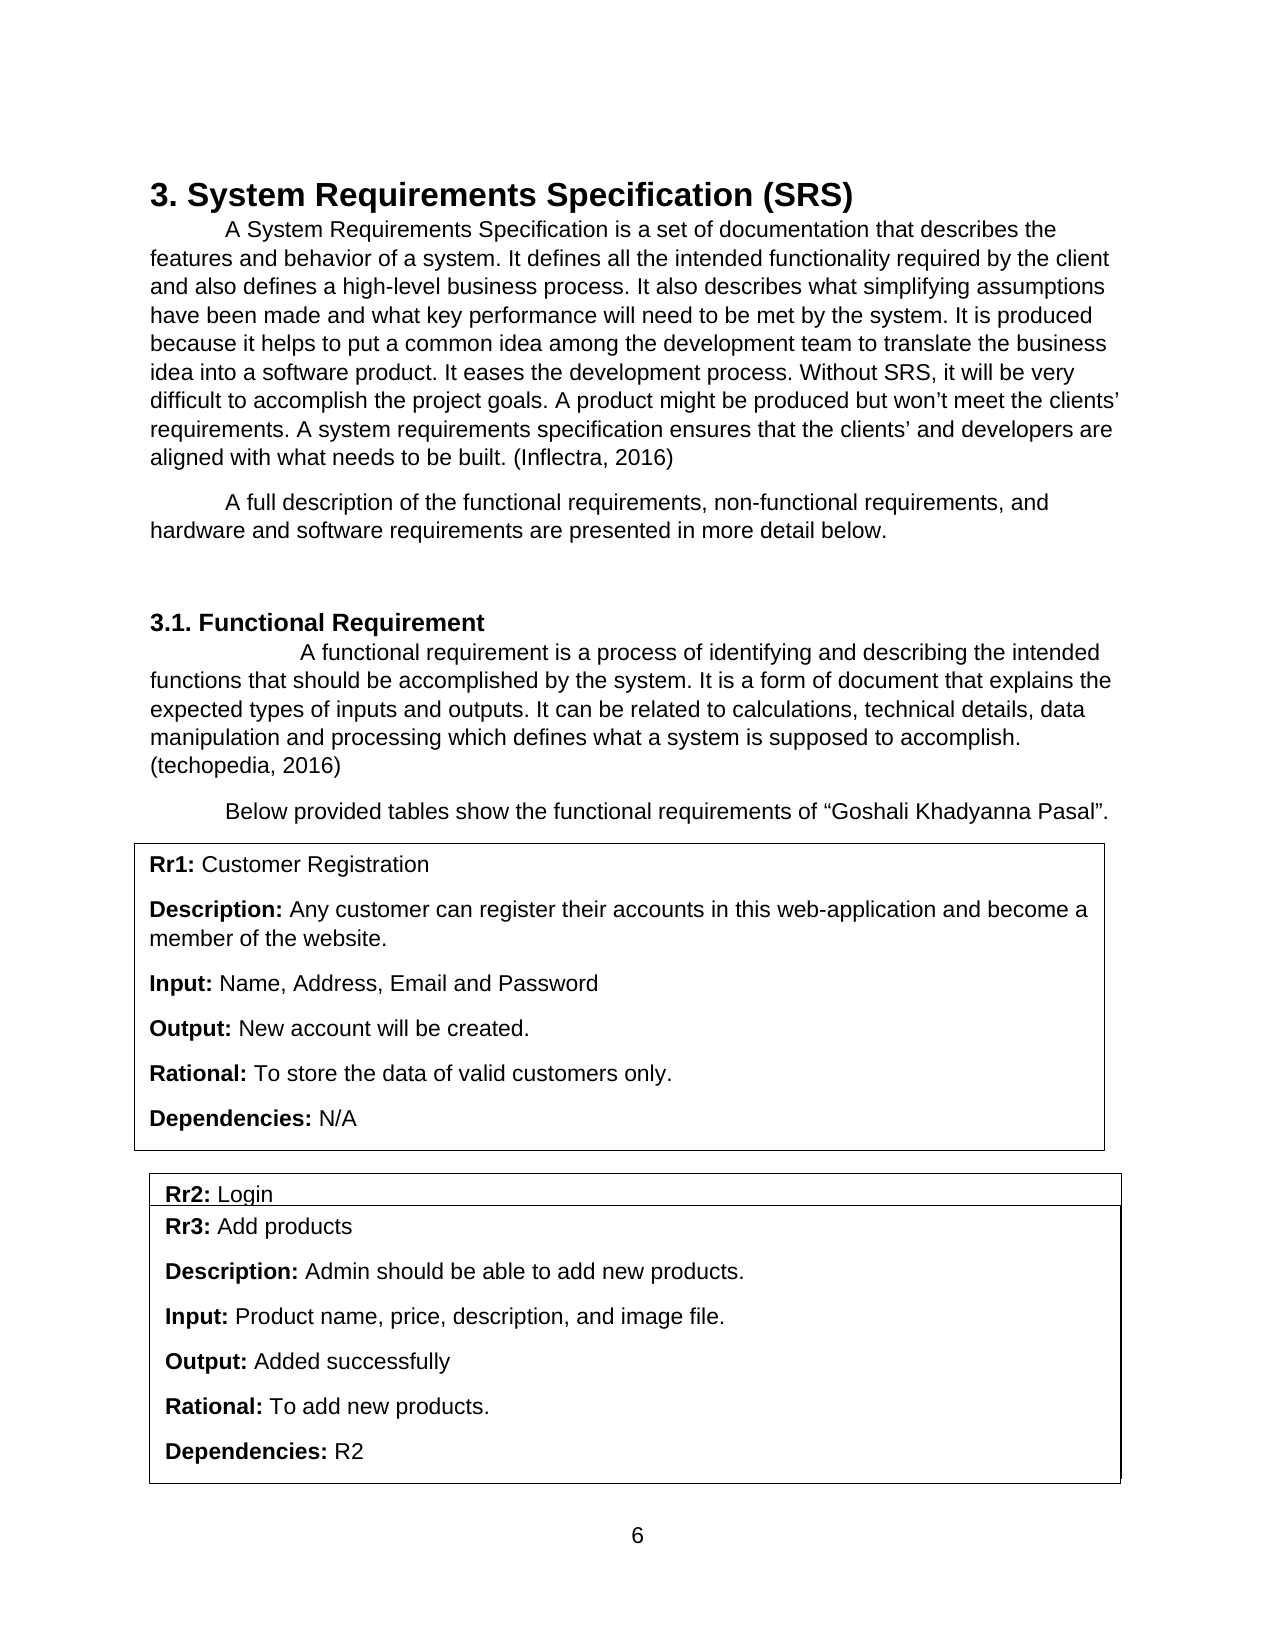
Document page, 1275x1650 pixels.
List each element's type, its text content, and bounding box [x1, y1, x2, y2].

text A full description of the functional requirements, non-functional requirements, and hardware and software requirements are presented in more detail below. [150, 489, 1125, 544]
subtitle 3.1. Functional Requirement [150, 608, 1125, 636]
text A System Requirements Specification is a set of documentation that describes the features and behavior of a system. It defines all the intended functionality required by the client and also defines a high-level business process. It also describes what simplifying assumptions have been made and what key performance will need to be met by the system. It is produced because it helps to put a common idea among the development team to translate the business idea into a software product. It eases the development process. Without SRS, it will be very difficult to accomplish the project goals. A product might be produced but won’t meet the clients’ requirements. A system requirements specification ensures that the clients’ and developers are aligned with what needs to be built. [150, 216, 1125, 470]
text A functional requirement is a process of identifying and describing the intended functions that should be accomplished by the system. It is a form of document that explains the expected types of inputs and outputs. It can be related to calculations, technical details, data manipulation and processing which defines what a system is supposed to accomplish. [150, 639, 1125, 779]
subtitle 3. System Requirements Specification (SRS) [150, 175, 1125, 213]
text Below provided tables show the functional requirements of “Goshali Khadyanna Pasal”. [150, 798, 1125, 824]
